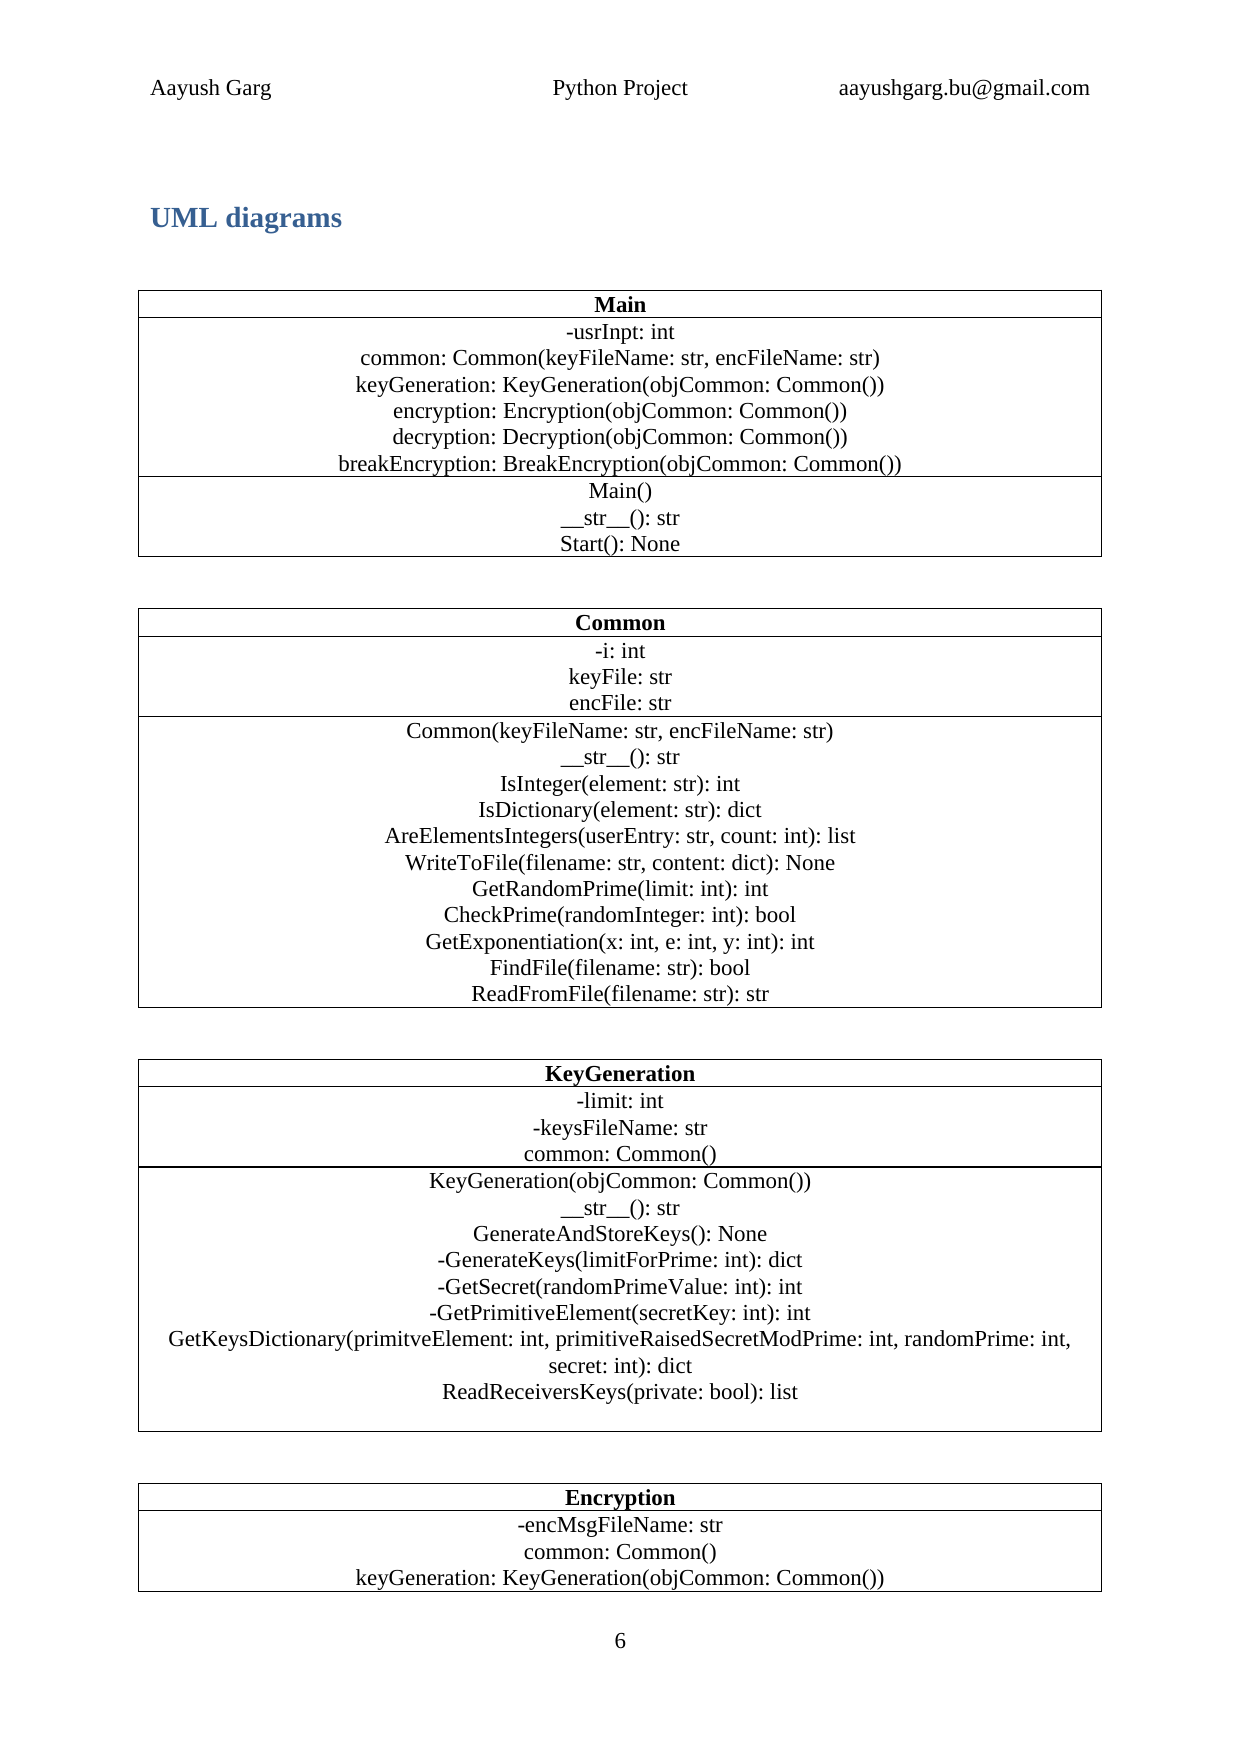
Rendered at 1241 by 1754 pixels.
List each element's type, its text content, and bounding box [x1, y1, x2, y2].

table_cell Main() __str__(): str Start(): None [139, 477, 1101, 556]
table_header Main [139, 291, 1101, 317]
table_cell -i: int keyFile: str encFile: str [139, 637, 1101, 716]
table_cell Common(keyFileName: str, encFileName: str) __str__(): str IsInteger(element: str): int IsDictionary(element: str): dict AreElementsIntegers(userEntry: str, count: int): list WriteToFile(filename: str, content: dict): None GetRandomPrime(limit: int): int CheckPrime(randomInteger: int): bool GetExponentiation(x: int, e: int, y: int): int FindFile(filename: str): bool ReadFromFile(filename: str): str [139, 717, 1101, 1007]
table_header Encryption [139, 1484, 1101, 1510]
table_cell KeyGeneration(objCommon: Common()) __str__(): str GenerateAndStoreKeys(): None -GenerateKeys(limitForPrime: int): dict -GetSecret(randomPrimeValue: int): int -GetPrimitiveElement(secretKey: int): int GetKeysDictionary(primitveElement: int, primitiveRaisedSecretModPrime: int, randomPrime: int, secret: int): dict ReadReceiversKeys(private: bool): list [139, 1168, 1101, 1431]
table_cell -encMsgFileName: str common: Common() keyGeneration: KeyGeneration(objCommon: Common()) [139, 1511, 1101, 1591]
subtitle UML diagrams [150, 200, 1090, 233]
table_cell -limit: int -keysFileName: str common: Common() [139, 1087, 1101, 1166]
table_cell -usrInpt: int common: Common(keyFileName: str, encFileName: str) keyGeneration: KeyGeneration(objCommon: Common()) encryption: Encryption(objCommon: Common()) decryption: Decryption(objCommon: Common()) breakEncryption: BreakEncryption(objCommon: Common()) [139, 318, 1101, 476]
table_header Common [139, 609, 1101, 636]
table_header KeyGeneration [139, 1060, 1101, 1086]
